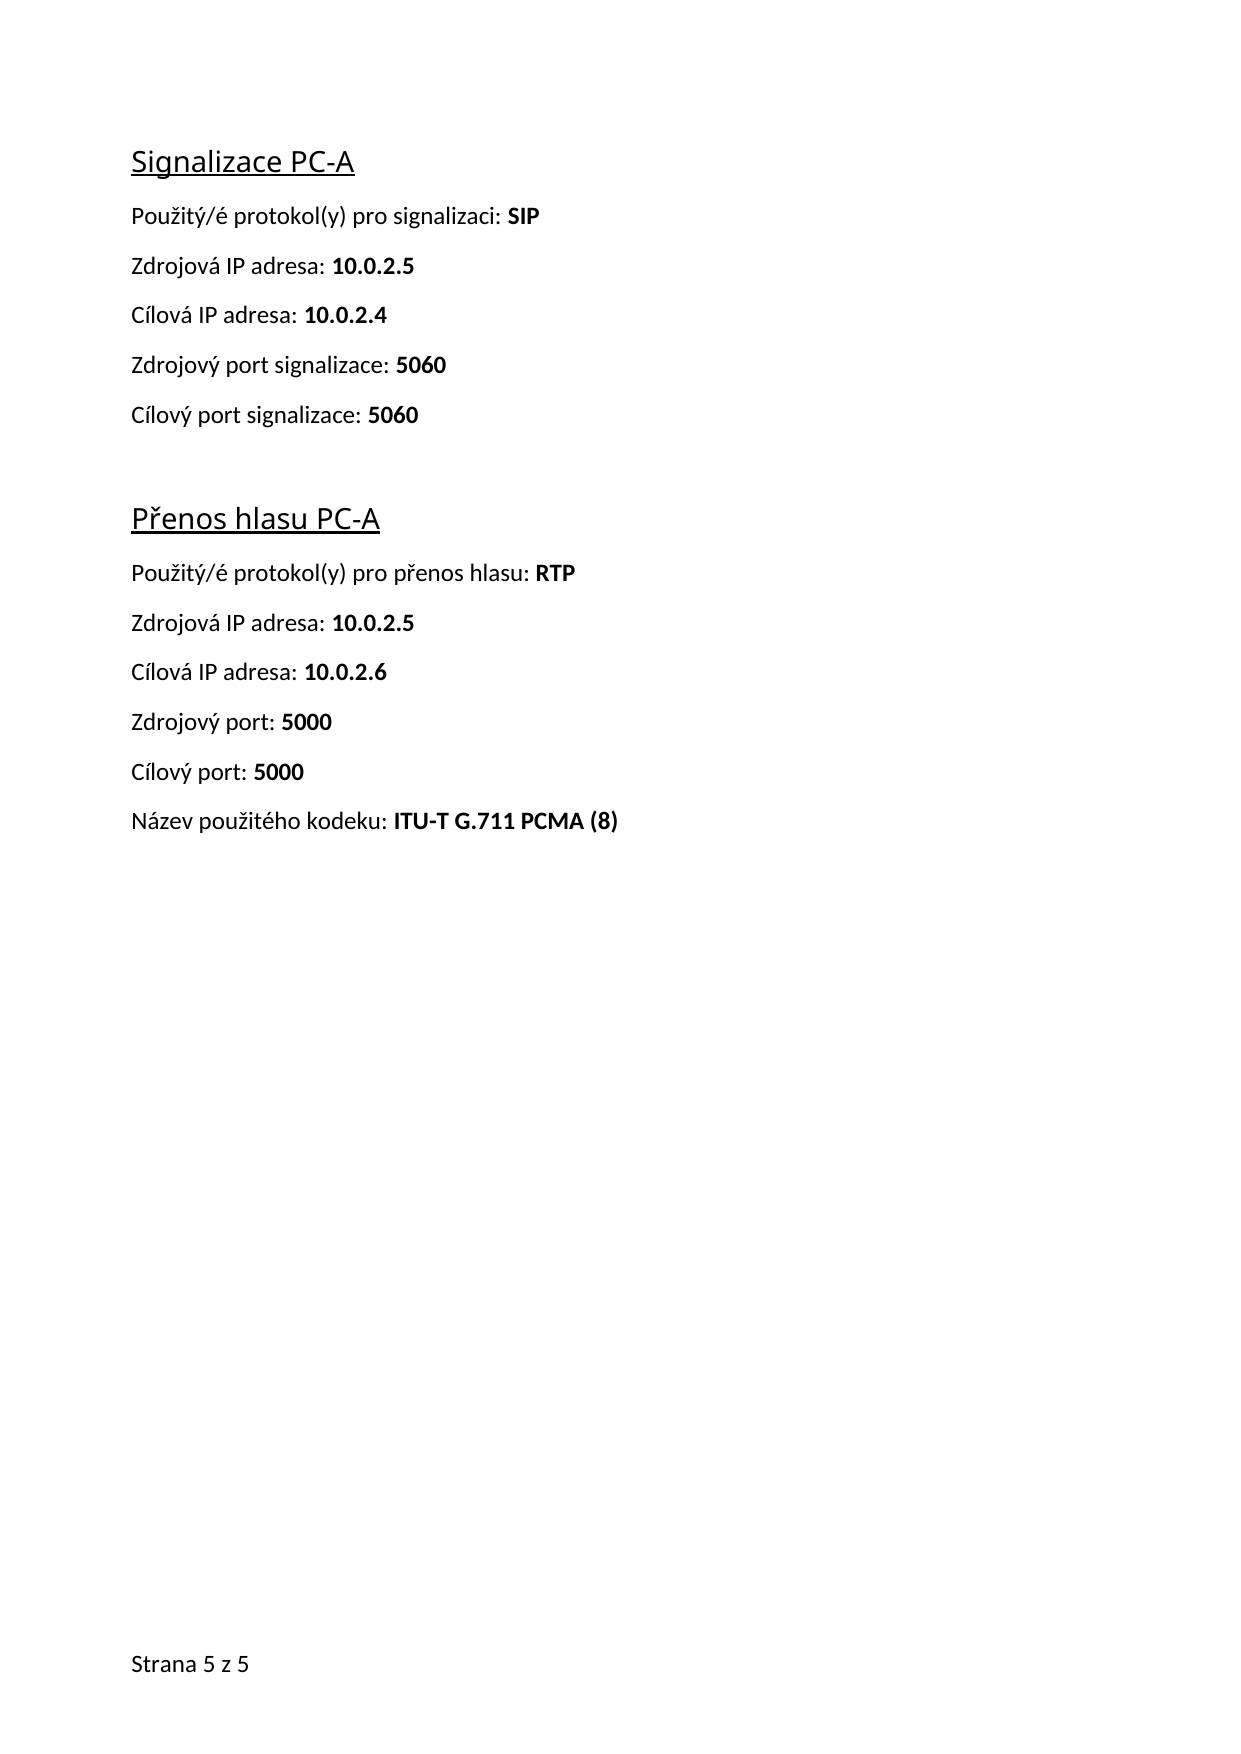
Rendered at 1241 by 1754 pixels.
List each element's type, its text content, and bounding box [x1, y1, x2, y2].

text Zdrojová IP adresa: 10.0.2.5 [131, 607, 1128, 637]
text Cílová IP adresa: 10.0.2.6 [131, 657, 1128, 687]
text Přenos hlasu PC-A [131, 498, 1128, 538]
text Cílový port signalizace: 5060 [131, 399, 1128, 429]
text Zdrojový port signalizace: 5060 [131, 349, 1128, 380]
text Zdrojová IP adresa: 10.0.2.5 [131, 250, 1128, 281]
text Signalizace PC-A [131, 141, 1128, 181]
text Zdrojový port: 5000 [131, 706, 1128, 737]
text Cílový port: 5000 [131, 756, 1128, 786]
text Použitý/é protokol(y) pro signalizaci: SIP [131, 200, 1128, 231]
text Název použitého kodeku: ITU-T G.711 PCMA (8) [131, 805, 1128, 836]
text Cílová IP adresa: 10.0.2.4 [131, 299, 1128, 330]
text Použitý/é protokol(y) pro přenos hlasu: RTP [131, 557, 1128, 588]
